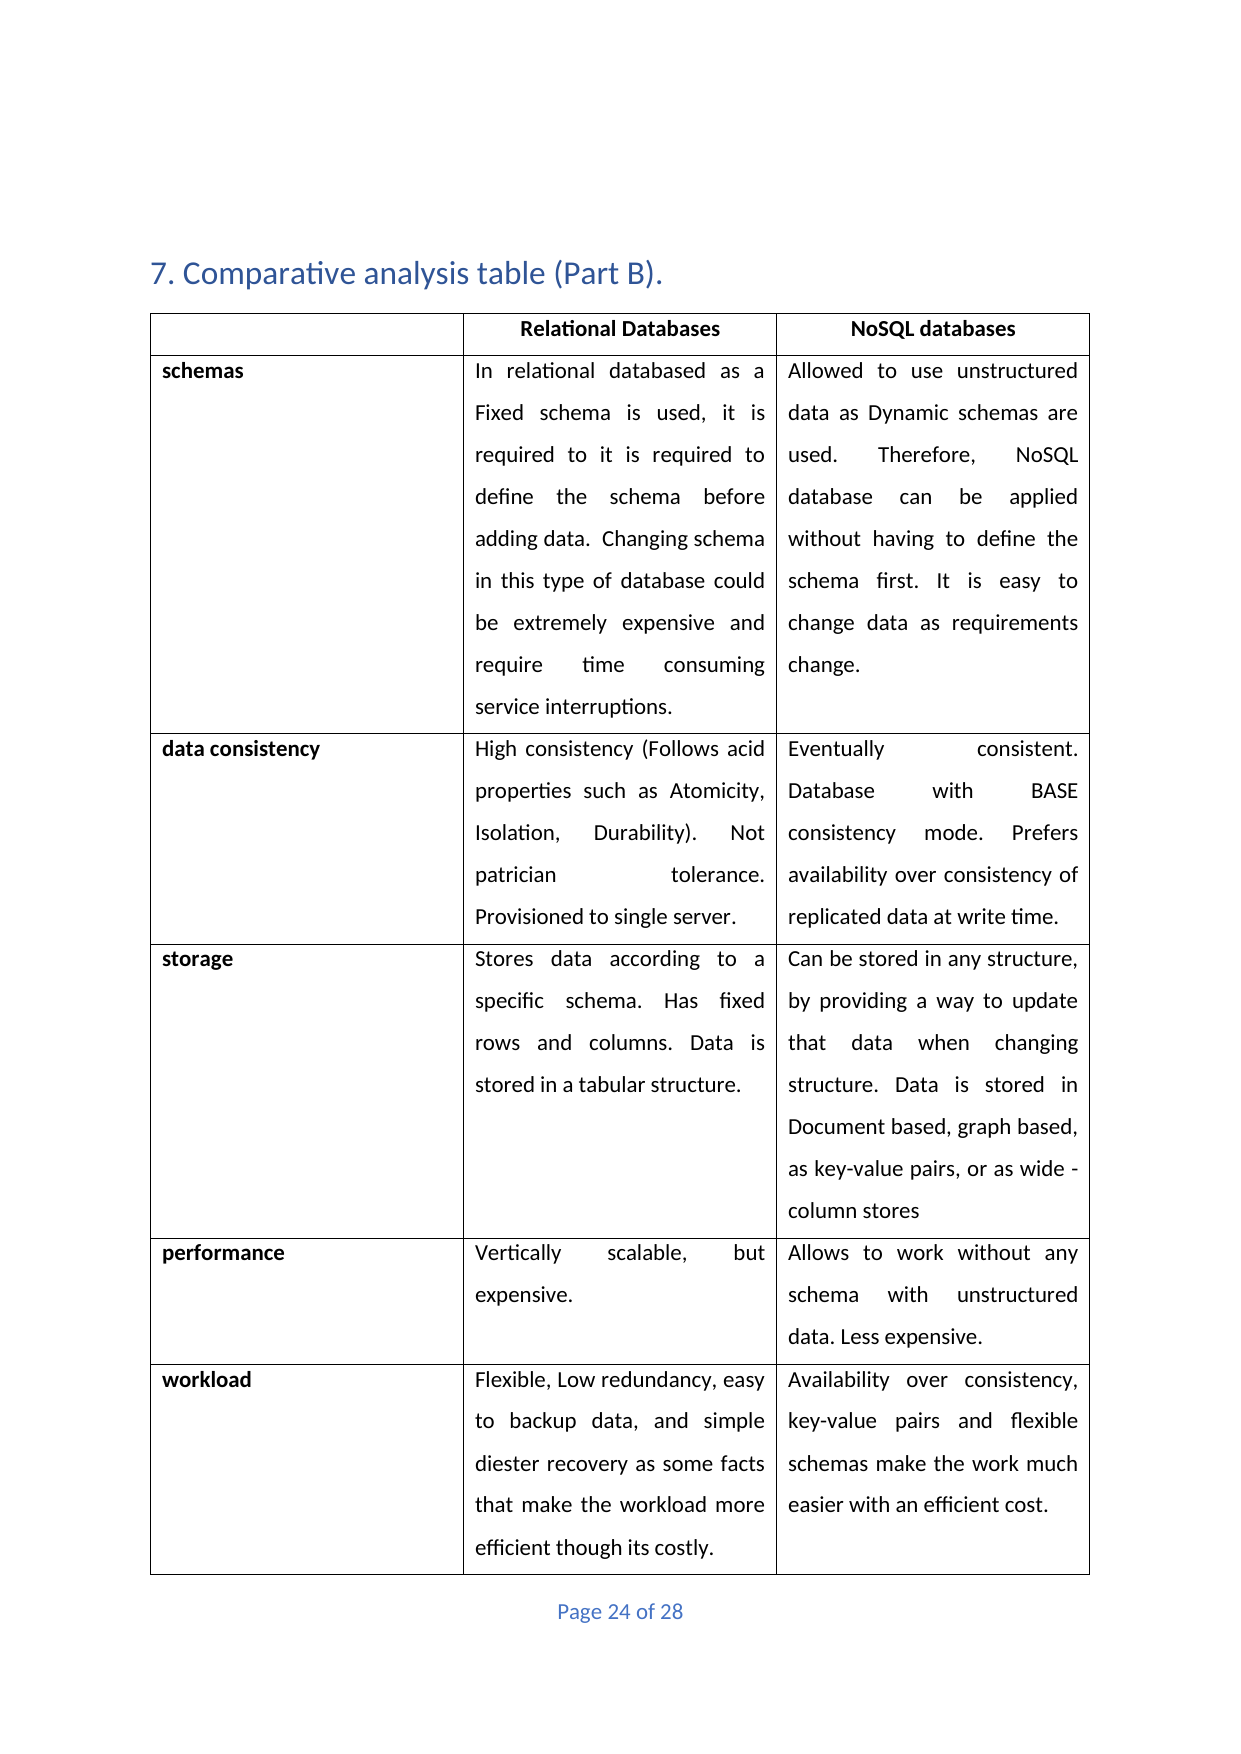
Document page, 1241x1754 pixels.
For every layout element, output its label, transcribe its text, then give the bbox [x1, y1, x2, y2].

table_cell High consistency (Follows acid properties such as Atomicity, Isolation, Durability). Not patrician tolerance. Provisioned to single server. [464, 734, 776, 943]
table_cell workload [151, 1365, 463, 1574]
table_cell data consistency [151, 734, 463, 943]
subtitle 7. Comparative analysis table (Part B). [150, 252, 1090, 293]
table_cell Eventually consistent. Database with BASE consistency mode. Prefers availability over consistency of replicated data at write time. [777, 734, 1089, 943]
table_cell Availability over consistency, key-value pairs and flexible schemas make the work much easier with an efficient cost. [777, 1365, 1089, 1574]
table_cell Allowed to use unstructured data as Dynamic schemas are used. Therefore, NoSQL database can be applied without having to define the schema first. It is easy to change data as requirements change. [777, 356, 1089, 733]
table_header NoSQL databases [777, 314, 1089, 355]
table_cell Stores data according to a specific schema. Has fixed rows and columns. Data is stored in a tabular structure. [464, 945, 776, 1237]
table_cell storage [151, 945, 463, 1237]
table_cell Allows to work without any schema with unstructured data. Less expensive. [777, 1239, 1089, 1364]
table_cell schemas [151, 356, 463, 733]
table_cell Flexible, Low redundancy, easy to backup data, and simple diester recovery as some facts that make the workload more efficient though its costly. [464, 1365, 776, 1574]
table_header [151, 314, 463, 355]
table_cell performance [151, 1239, 463, 1364]
table_cell Vertically scalable, but expensive. [464, 1239, 776, 1364]
table_cell Can be stored in any structure, by providing a way to update that data when changing structure. Data is stored in Document based, graph based, as key-value pairs, or as wide -column stores [777, 945, 1089, 1237]
table_header Relational Databases [464, 314, 776, 355]
table_cell In relational databased as a Fixed schema is used, it is required to it is required to define the schema before adding data. Changing schema in this type of database could be extremely expensive and require time consuming service interruptions. [464, 356, 776, 733]
